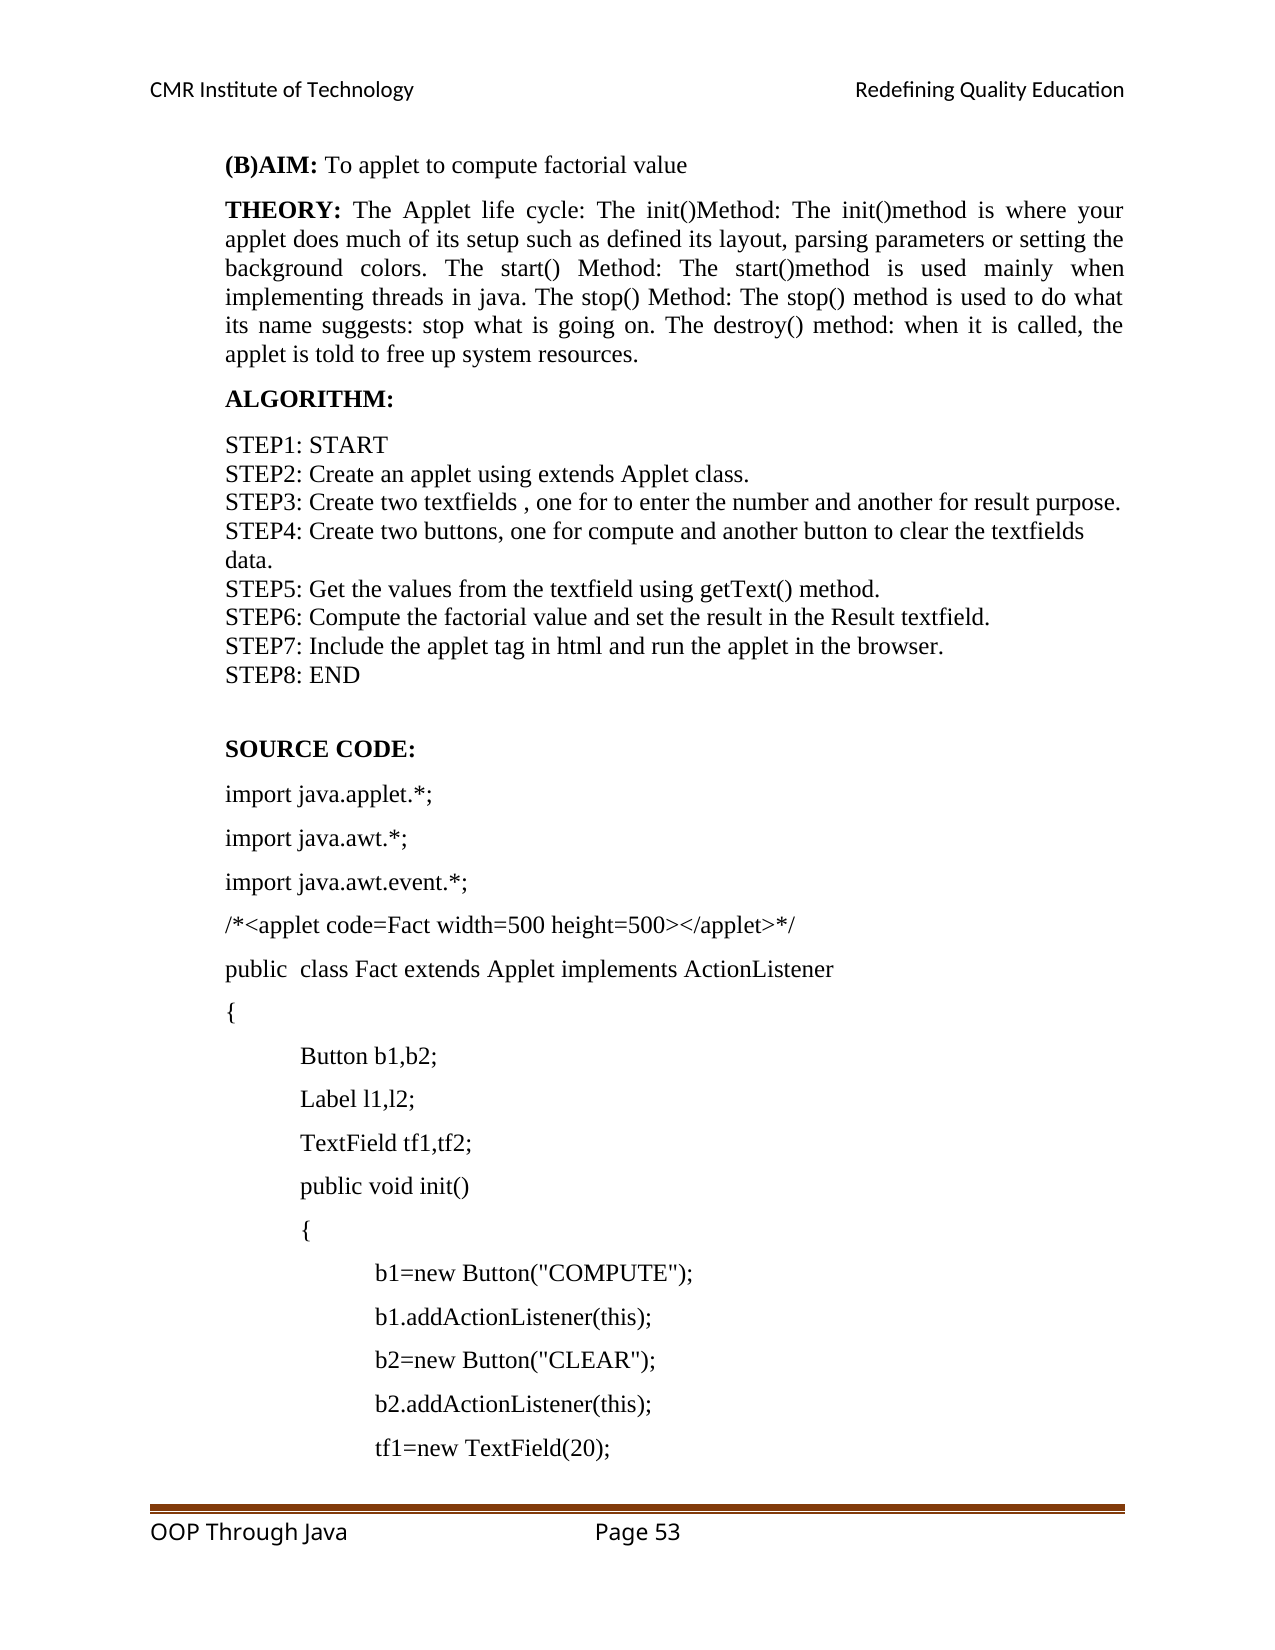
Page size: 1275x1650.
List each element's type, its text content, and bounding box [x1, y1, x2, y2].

text public class Fact extends Applet implements ActionListener [225, 954, 1125, 982]
text b2.addActionListener(this); [225, 1389, 1125, 1418]
text STEP1: START [225, 430, 1125, 459]
text Label l1,l2; [225, 1084, 1125, 1113]
text import java.applet.*; [225, 779, 1125, 808]
text STEP6: Compute the factorial value and set the result in the Result textfield. [225, 602, 1125, 631]
text b2=new Button("CLEAR"); [225, 1346, 1125, 1374]
text { [225, 997, 1125, 1026]
text STEP7: Include the applet tag in html and run the applet in the browser. [225, 631, 1125, 660]
text STEP4: Create two buttons, one for compute and another button to clear the textfields data. [225, 516, 1125, 574]
text import java.awt.event.*; [225, 867, 1125, 895]
text import java.awt.*; [225, 823, 1125, 852]
text { [225, 1215, 1125, 1244]
text TextField tf1,tf2; [225, 1128, 1125, 1157]
text SOURCE CODE: [225, 734, 1125, 763]
text Button b1,b2; [225, 1041, 1125, 1069]
text STEP5: Get the values from the textfield using getText() method. [225, 574, 1125, 602]
text STEP3: Create two textfields , one for to enter the number and another for result purpose. [225, 487, 1125, 516]
text b1=new Button("COMPUTE"); [225, 1258, 1125, 1287]
text tf1=new TextField(20); [225, 1433, 1125, 1461]
text /*<applet code=Fact width=500 height=500></applet>*/ [225, 910, 1125, 939]
text (B)AIM: To applet to compute factorial value [225, 150, 1125, 179]
text ALGORITHM: [225, 384, 1125, 413]
text public void init() [225, 1171, 1125, 1200]
text b1.addActionListener(this); [225, 1302, 1125, 1331]
text THEORY: The Applet life cycle: The init()Method: The init()method is where your applet does much of its setup such as defined its layout, parsing parameters or setting the background colors. The start() Method: The start()method is used mainly when implementing threads in java. The stop() Method: The stop() method is used to do what its name suggests: stop what is going on. The destroy() method: when it is called, the applet is told to free up system resources. [225, 195, 1125, 368]
text STEP2: Create an applet using extends Applet class. [225, 459, 1125, 487]
text STEP8: END [225, 660, 1125, 689]
